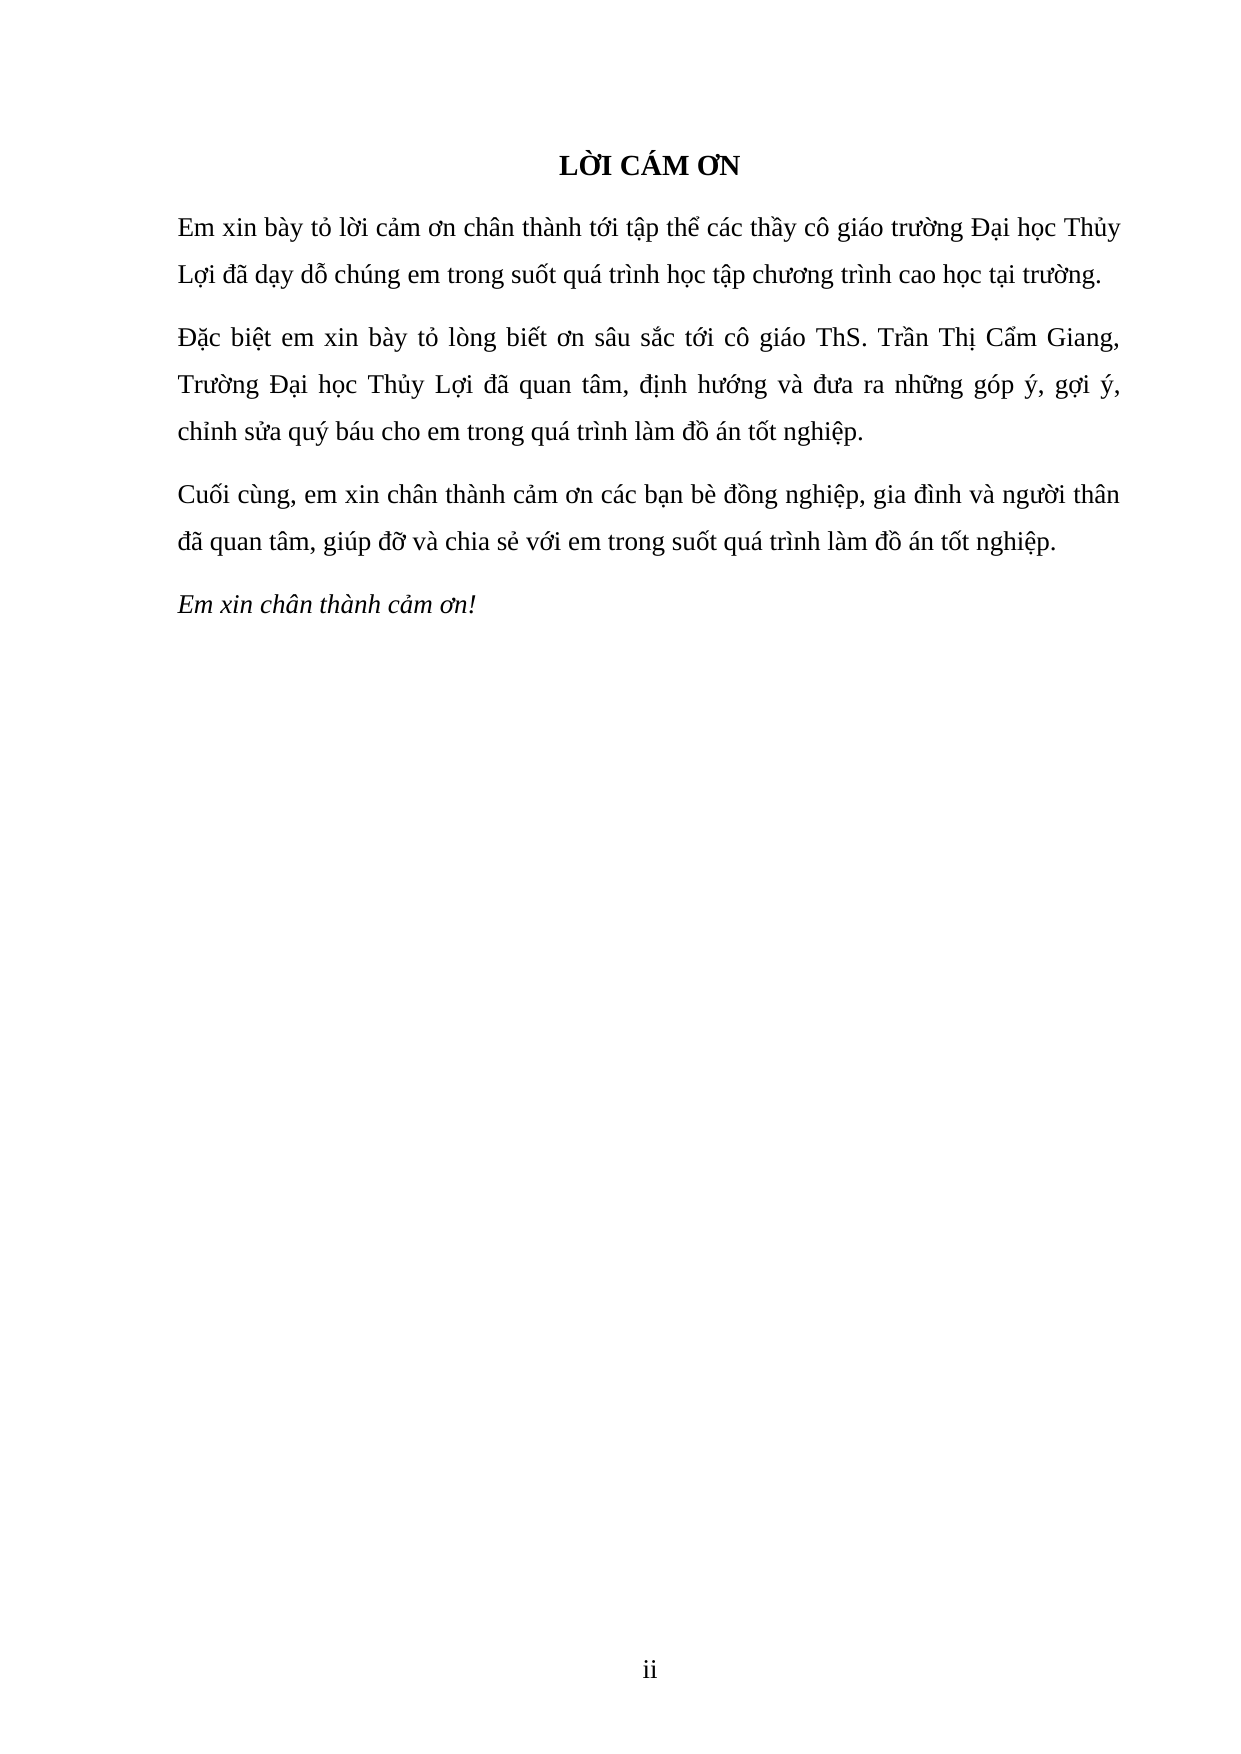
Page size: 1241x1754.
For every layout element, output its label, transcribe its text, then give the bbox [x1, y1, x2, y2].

text LỜI CÁM ƠN [177, 148, 1122, 181]
text Em xin chân thành cảm ơn! [177, 588, 1122, 619]
text Em xin bày tỏ lời cảm ơn chân thành tới tập thể các thầy cô giáo trường Đại học Thủy Lợi đã dạy dỗ chúng em trong suốt quá trình học tập chương trình cao học tại trường. [177, 211, 1122, 289]
text Cuối cùng, em xin chân thành cảm ơn các bạn bè đồng nghiệp, gia đình và người thân đã quan tâm, giúp đỡ và chia sẻ với em trong suốt quá trình làm đồ án tốt nghiệp. [177, 478, 1122, 556]
text Đặc biệt em xin bày tỏ lòng biết ơn sâu sắc tới cô giáo ThS. Trần Thị Cẩm Giang, Trường Đại học Thủy Lợi đã quan tâm, định hướng và đưa ra những góp ý, gợi ý, chỉnh sửa quý báu cho em trong quá trình làm đồ án tốt nghiệp. [177, 321, 1122, 446]
